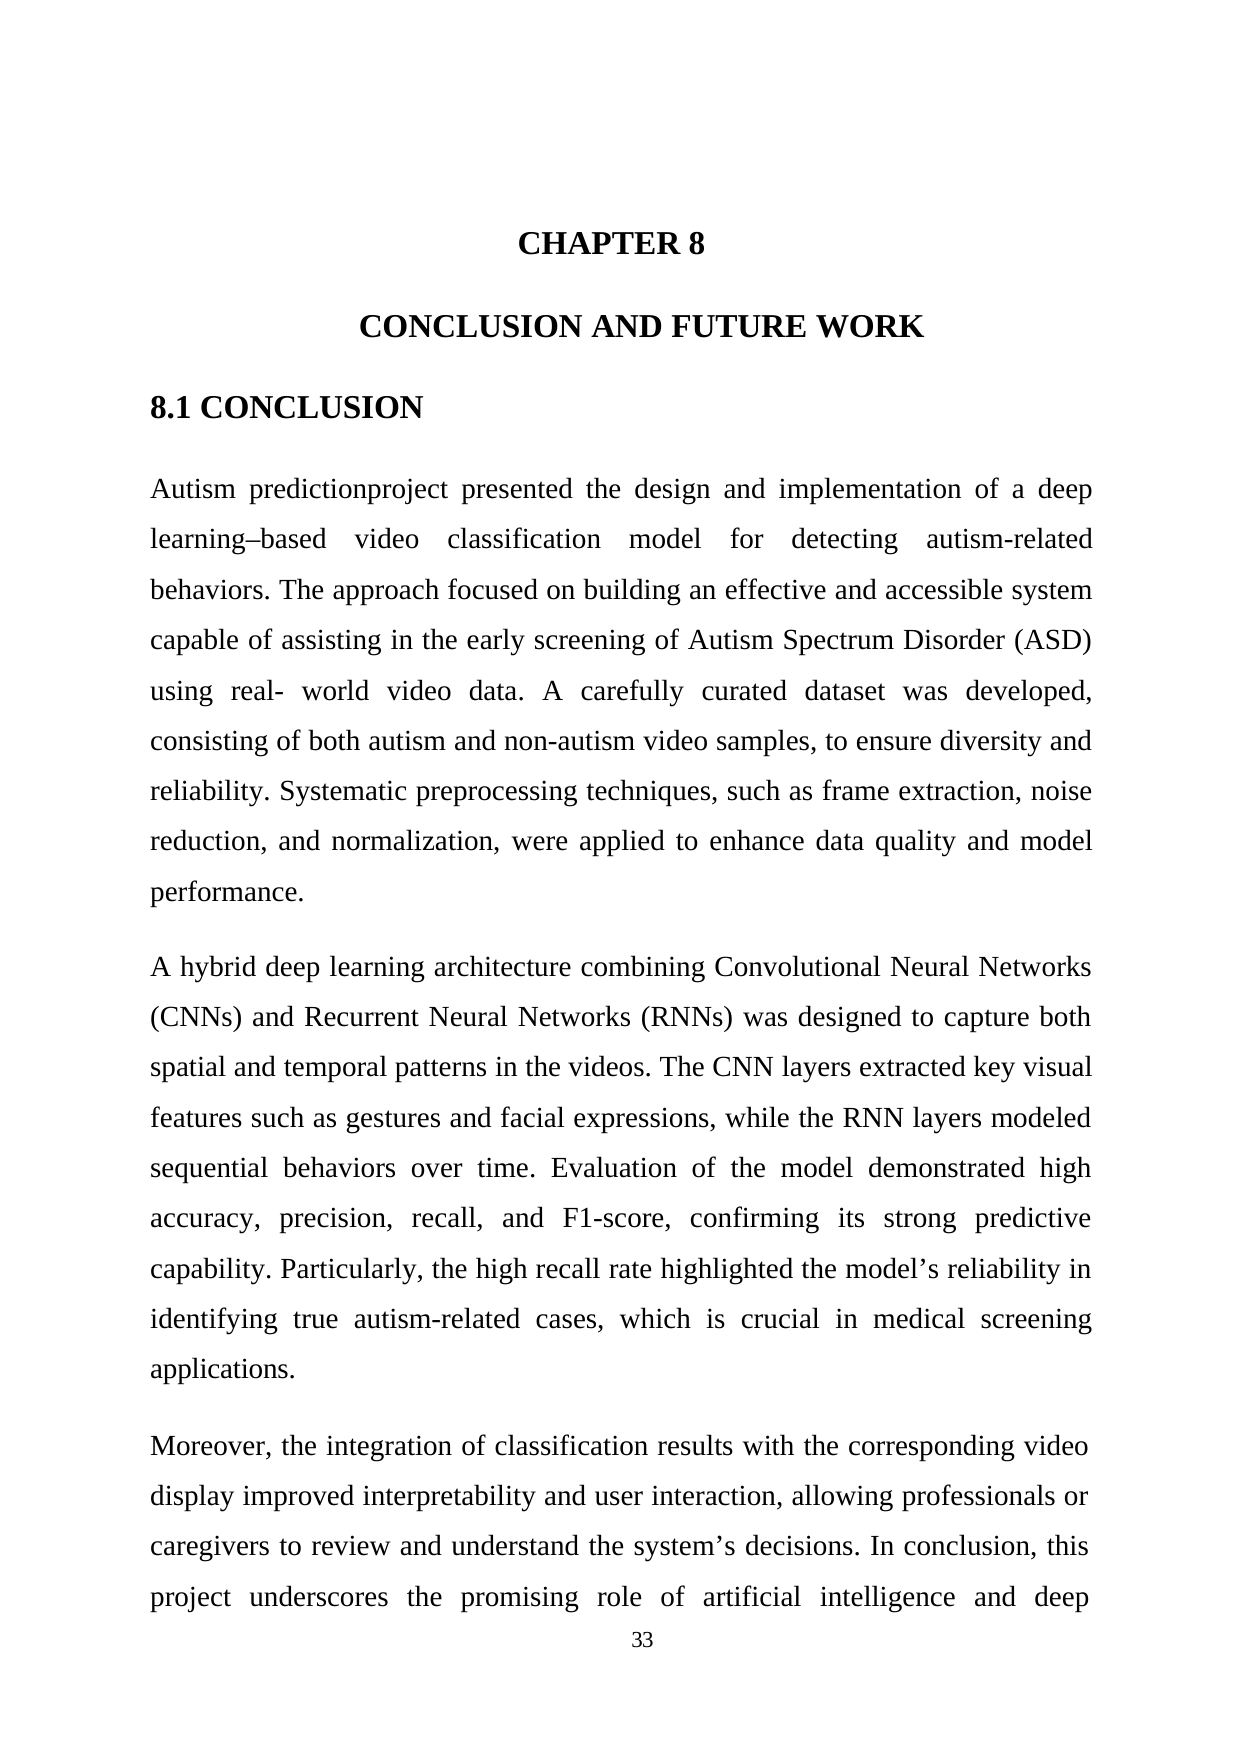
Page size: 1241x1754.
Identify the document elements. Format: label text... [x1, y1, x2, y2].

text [150, 1428, 1089, 1612]
list CONCLUSION [150, 388, 1165, 426]
text A hybrid deep learning architecture combining Convolutional Neural Networks (CNNs) and Recurrent Neural Networks (RNNs) was designed to capture both spatial and temporal patterns in the videos. The CNN layers extracted key visual features such as gestures and facial expressions, while the RNN layers modeled sequential behaviors over time. Evaluation of the model demonstrated high accuracy, precision, recall, and F1-score, confirming its strong predictive capability. Particularly, the high recall rate highlighted the model’s reliability in identifying true autism-related cases, which is crucial in medical screening applications. [150, 949, 1093, 1385]
subtitle CHAPTER 8 CONCLUSION AND FUTURE WORK [358, 224, 927, 344]
text Autism predictionproject presented the design and implementation of a deep learning–based video classification model for detecting autism-related behaviors. The approach focused on building an effective and accessible system capable of assisting in the early screening of Autism Spectrum Disorder (ASD) using real- world video data. A carefully curated dataset was developed, consisting of both autism and non-autism video samples, to ensure diversity and reliability. Systematic preprocessing techniques, such as frame extraction, noise reduction, and normalization, were applied to enhance data quality and model performance. [150, 471, 1093, 907]
